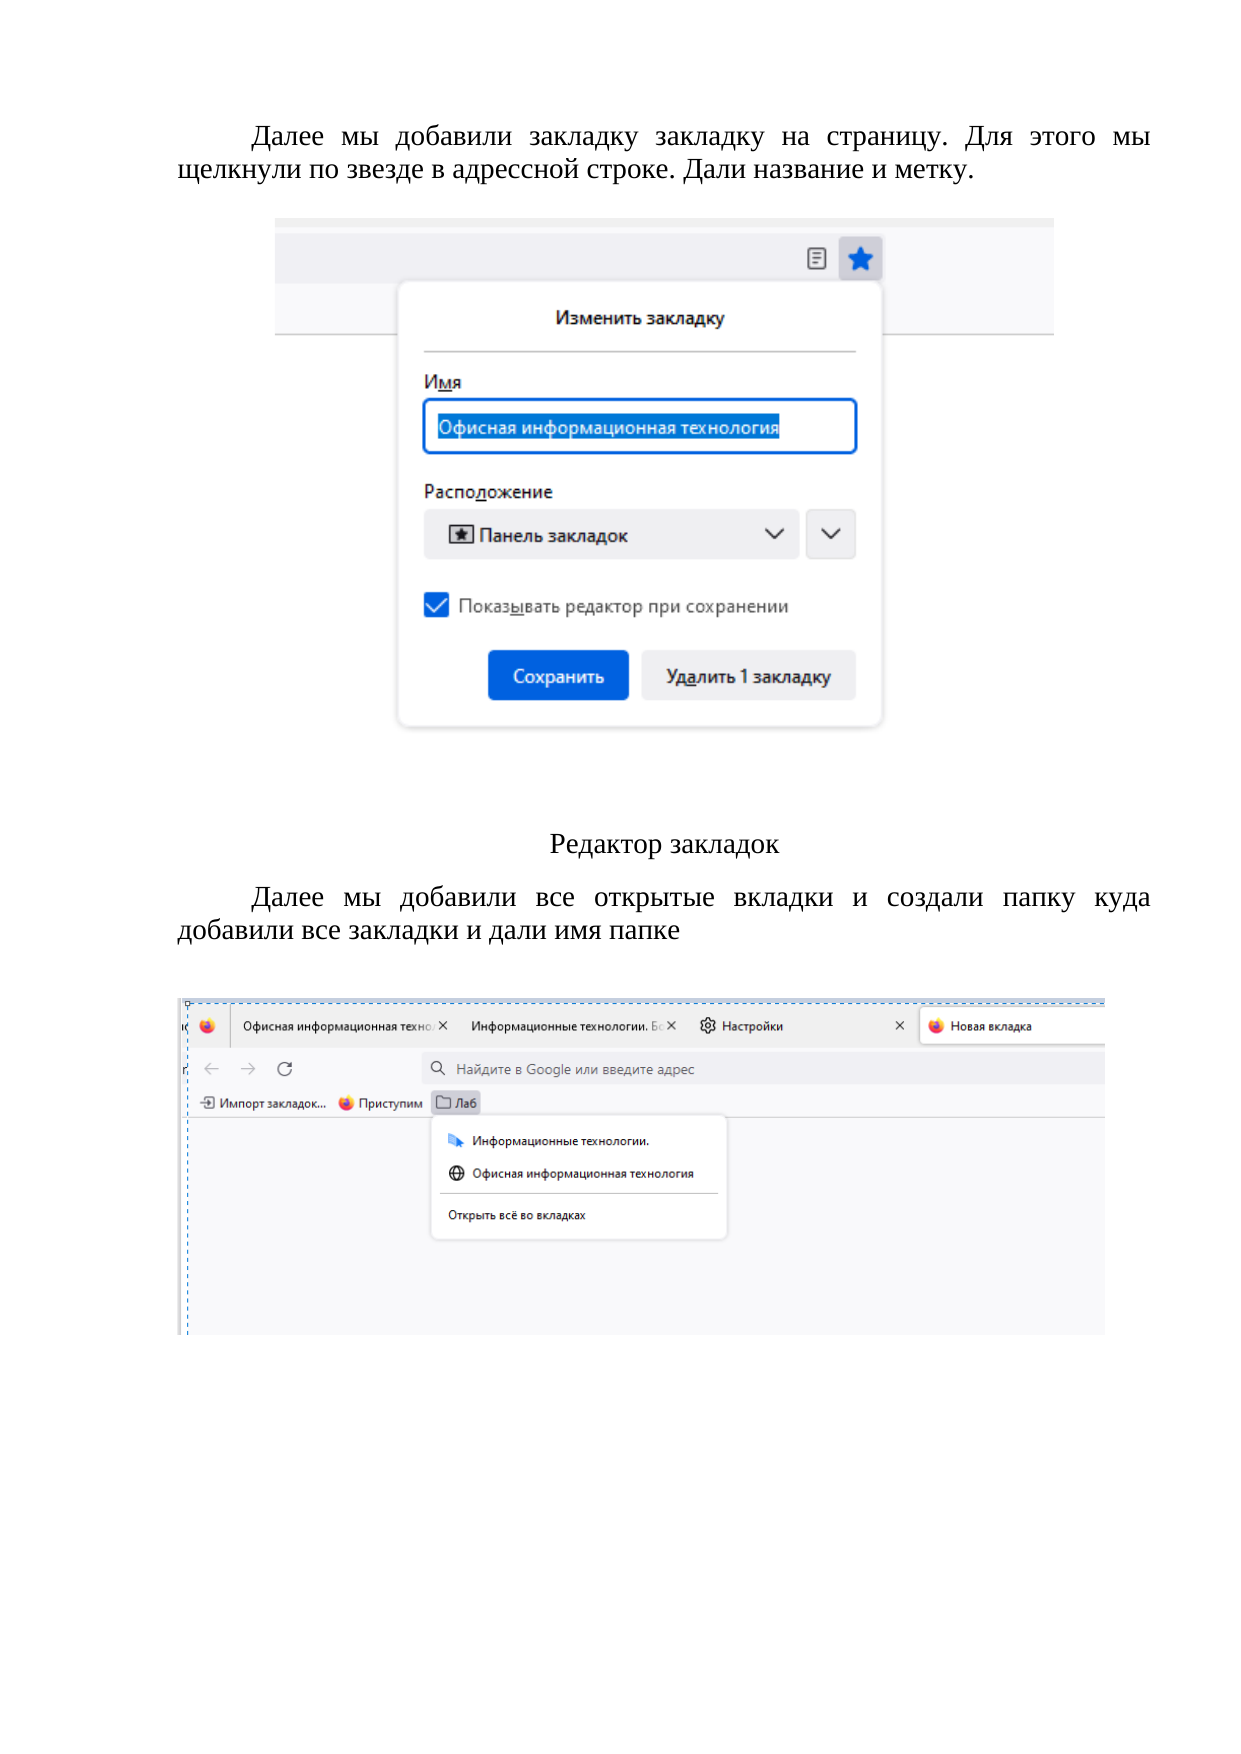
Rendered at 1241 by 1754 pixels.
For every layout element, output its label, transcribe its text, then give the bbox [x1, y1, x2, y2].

text Далее мы добавили закладку закладку на страницу. Для этого мы щелкнули по звезде в адрессной строке. Дали название и метку. [177, 118, 1152, 185]
picture [274, 218, 1054, 807]
text Редактор закладок [177, 826, 1152, 859]
picture [177, 998, 1105, 1335]
text Далее мы добавили все открытые вкладки и создали папку куда добавили все закладки и дали имя папке [177, 879, 1152, 946]
